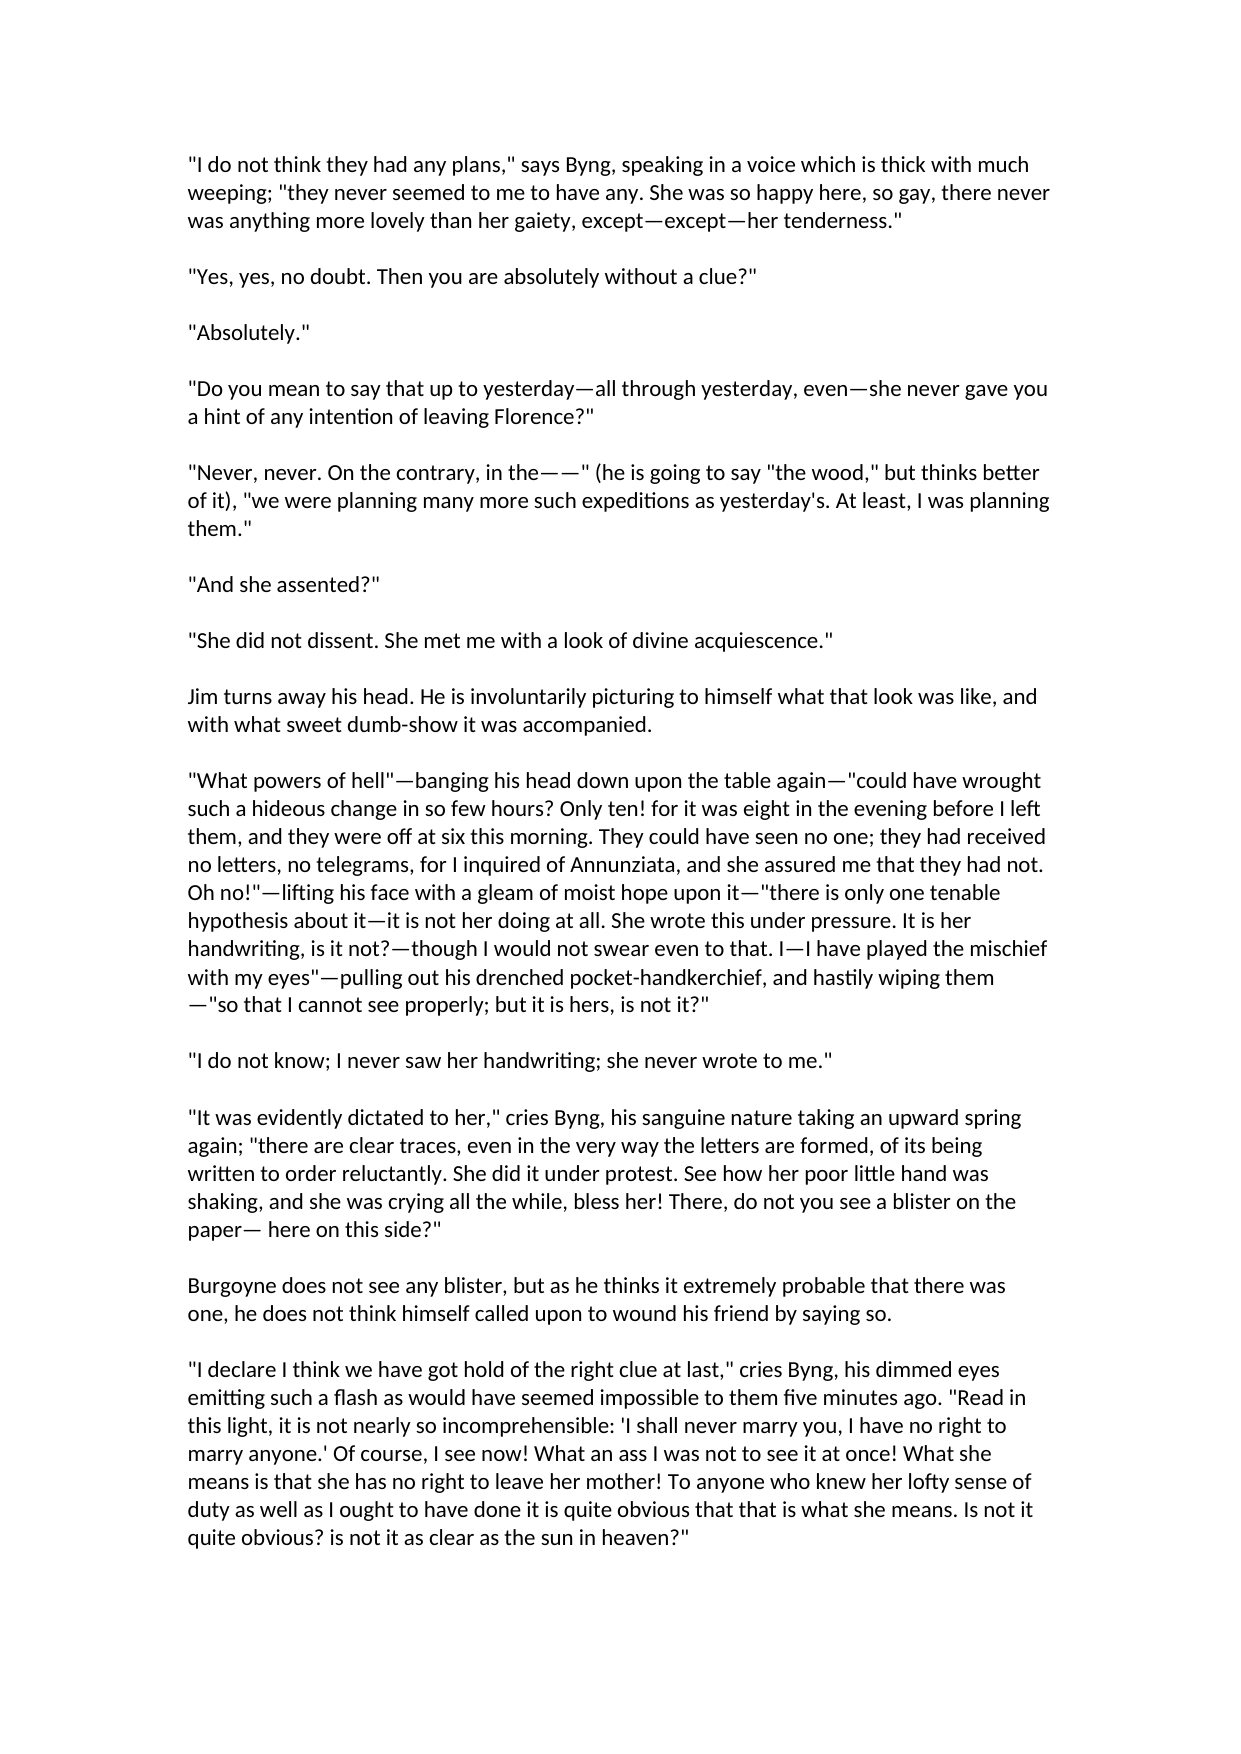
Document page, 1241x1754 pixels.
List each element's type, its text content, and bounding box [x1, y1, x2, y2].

text "She did not dissent. She met me with a look of divine acquiescence." [187, 626, 1053, 654]
text —"so that I cannot see properly; but it is hers, is not it?" [187, 991, 1053, 1019]
text "And she assented?" [187, 570, 1053, 598]
text "It was evidently dictated to her," cries Byng, his sanguine nature taking an upward spring again; "there are clear traces, even in the very way the letters are formed, of its being written to order reluctantly. She did it under protest. See how her poor little hand was shaking, and she was crying all the while, bless her! There, do not you see a blister on the paper— here on this side?" [187, 1103, 1053, 1243]
text "I do not think they had any plans," says Byng, speaking in a voice which is thick with much weeping; "they never seemed to me to have any. She was so happy here, so gay, there never was anything more lovely than her gaiety, except—except—her tenderness." [187, 150, 1053, 234]
text "Yes, yes, no doubt. Then you are absolutely without a clue?" [187, 262, 1053, 290]
text Jim turns away his head. He is involuntarily picturing to himself what that look was like, and with what sweet dumb-show it was accompanied. [187, 682, 1053, 738]
text "Absolutely." [187, 318, 1053, 346]
text "What powers of hell"—banging his head down upon the table again—"could have wrought such a hideous change in so few hours? Only ten! for it was eight in the evening before I left them, and they were off at six this morning. They could have seen no one; they had received no letters, no telegrams, for I inquired of Annunziata, and she assured me that they had not. Oh no!"—lifting his face with a gleam of moist hope upon it—"there is only one tenable hypothesis about it—it is not her doing at all. She wrote this under pressure. It is her handwriting, is it not?—though I would not swear even to that. I—I have played the mischief with my eyes"—pulling out his drenched pocket-handkerchief, and hastily wiping them [187, 766, 1053, 991]
text "I declare I think we have got hold of the right clue at last," cries Byng, his dimmed eyes emitting such a flash as would have seemed impossible to them five minutes ago. "Read in this light, it is not nearly so incomprehensible: 'I shall never marry you, I have no right to marry anyone.' Of course, I see now! What an ass I was not to see it at once! What she [187, 1355, 1053, 1467]
text "Do you mean to say that up to yesterday—all through yesterday, even—she never gave you a hint of any intention of leaving Florence?" [187, 374, 1053, 430]
text means is that she has no right to leave her mother! To anyone who knew her lofty sense of duty as well as I ought to have done it is quite obvious that that is what she means. Is not it quite obvious? is not it as clear as the sun in heaven?" [187, 1467, 1053, 1551]
text "I do not know; I never saw her handwriting; she never wrote to me." [187, 1047, 1053, 1075]
text "Never, never. On the contrary, in the——" (he is going to say "the wood," but thinks better of it), "we were planning many more such expeditions as yesterday's. At least, I was planning them." [187, 458, 1053, 542]
text Burgoyne does not see any blister, but as he thinks it extremely probable that there was one, he does not think himself called upon to wound his friend by saying so. [187, 1271, 1053, 1327]
